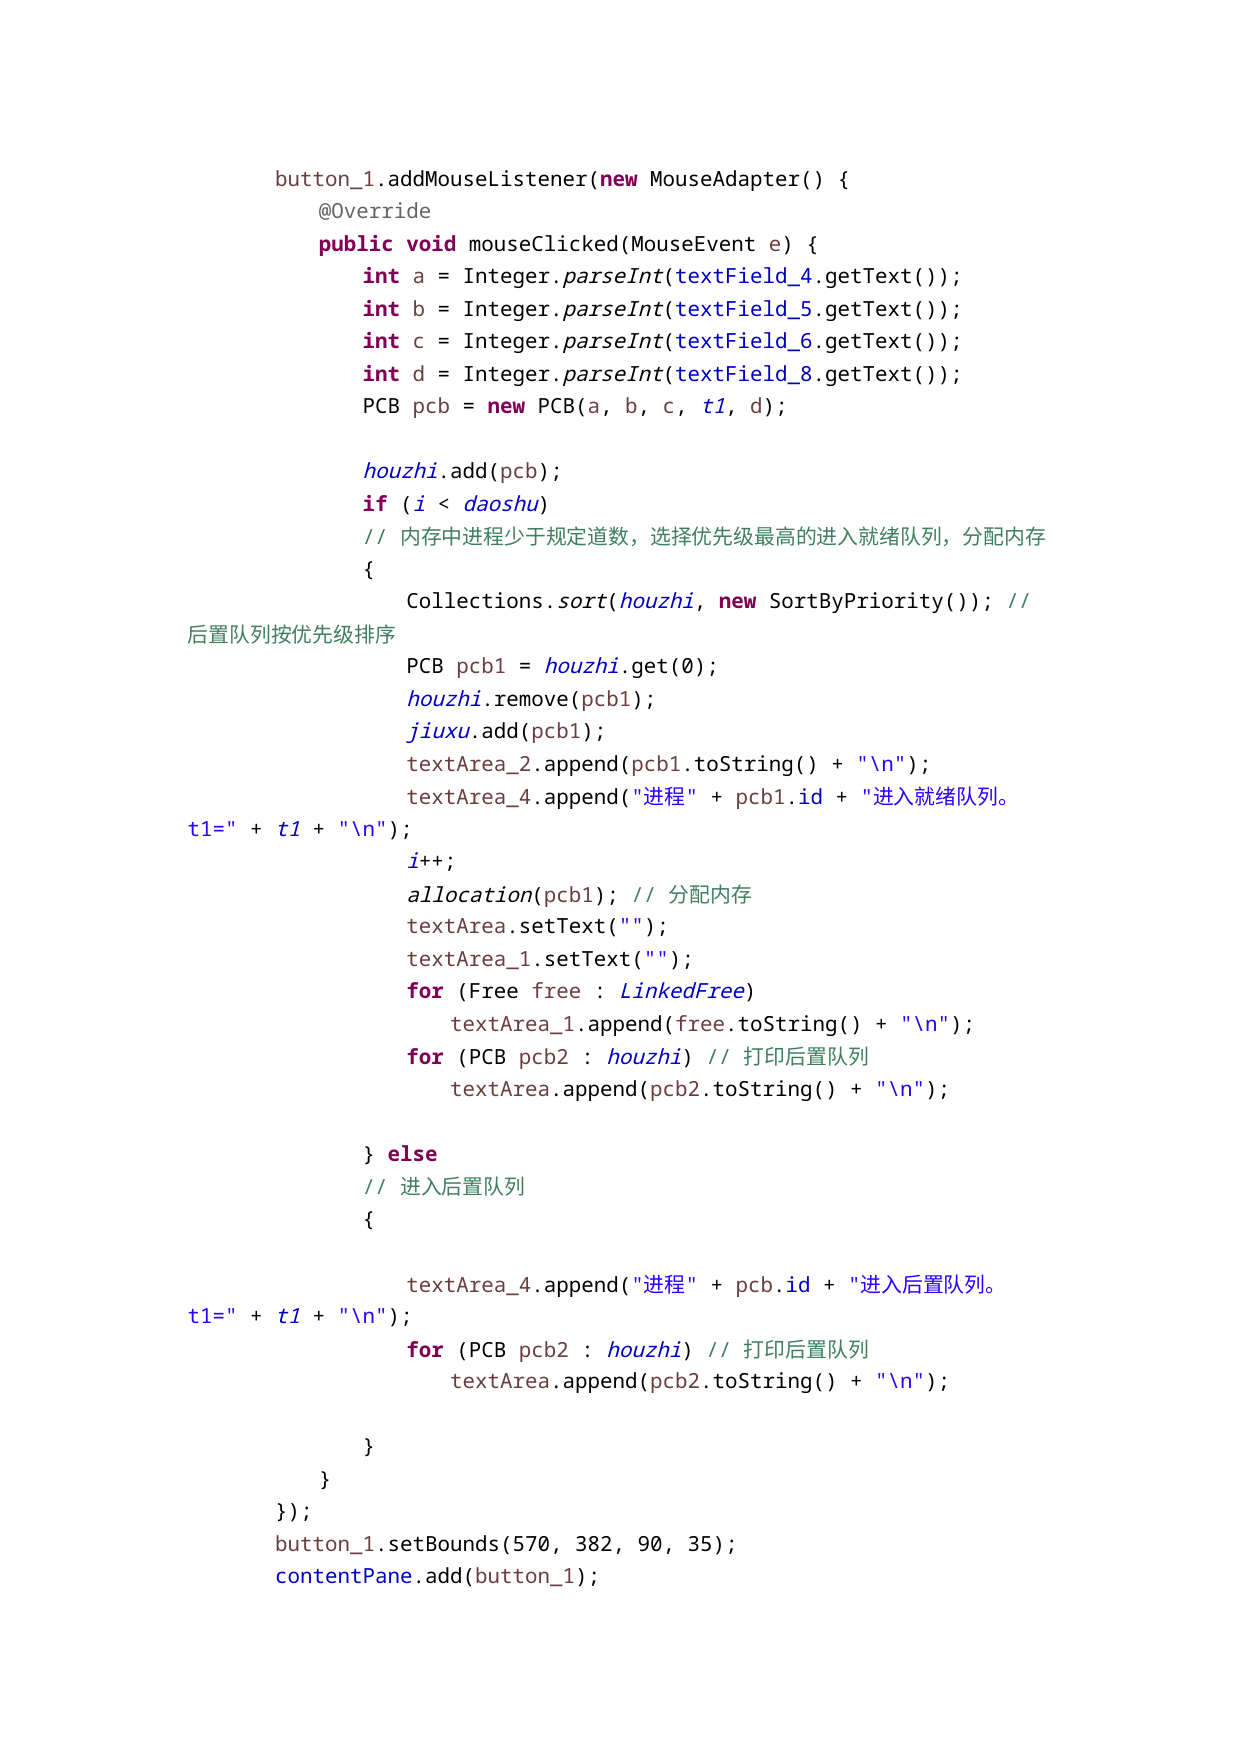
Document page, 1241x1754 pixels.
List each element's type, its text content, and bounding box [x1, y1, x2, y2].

text // 进入后置队列 [187, 1169, 1053, 1202]
text textArea_4.append("进程" + pcb.id + "进入后置队列。 t1=" + t1 + "\n"); [187, 1267, 1053, 1332]
text { [187, 1202, 1053, 1234]
text int d = Integer.parseInt(textField_8.getText()); [187, 357, 1053, 389]
text // 内存中进程少于规定道数，选择优先级最高的进入就绪队列，分配内存 [187, 519, 1053, 552]
text i++; [187, 844, 1053, 877]
text for (PCB pcb2 : houzhi) // 打印后置队列 [187, 1332, 1053, 1364]
text textArea_1.append(free.toString() + "\n"); [187, 1007, 1053, 1039]
text button_1.setBounds(570, 382, 90, 35); [187, 1527, 1053, 1559]
text contentPane.add(button_1); [187, 1559, 1053, 1592]
text houzhi.add(pcb); [187, 454, 1053, 487]
text @Override [187, 194, 1053, 227]
text { [187, 552, 1053, 584]
text PCB pcb = new PCB(a, b, c, t1, d); [187, 389, 1053, 422]
text } else [187, 1137, 1053, 1169]
text textArea_1.setText(""); [187, 942, 1053, 974]
text textArea.setText(""); [187, 909, 1053, 942]
text textArea.append(pcb2.toString() + "\n"); [187, 1364, 1053, 1397]
text } [187, 1462, 1053, 1494]
text }); [187, 1494, 1053, 1527]
text PCB pcb1 = houzhi.get(0); [187, 649, 1053, 682]
text } [187, 1429, 1053, 1462]
text for (Free free : LinkedFree) [187, 974, 1053, 1007]
text Collections.sort(houzhi, new SortByPriority()); // 后置队列按优先级排序 [187, 584, 1053, 649]
text int c = Integer.parseInt(textField_6.getText()); [187, 324, 1053, 357]
text if (i < daoshu) [187, 487, 1053, 519]
text public void mouseClicked(MouseEvent e) { [187, 227, 1053, 259]
text textArea.append(pcb2.toString() + "\n"); [187, 1072, 1053, 1104]
text allocation(pcb1); // 分配内存 [187, 877, 1053, 909]
text int b = Integer.parseInt(textField_5.getText()); [187, 292, 1053, 324]
text button_1.addMouseListener(new MouseAdapter() { [187, 162, 1053, 194]
text for (PCB pcb2 : houzhi) // 打印后置队列 [187, 1039, 1053, 1072]
text textArea_4.append("进程" + pcb1.id + "进入就绪队列。 t1=" + t1 + "\n"); [187, 779, 1053, 844]
text textArea_2.append(pcb1.toString() + "\n"); [187, 747, 1053, 779]
text int a = Integer.parseInt(textField_4.getText()); [187, 259, 1053, 292]
text houzhi.remove(pcb1); [187, 682, 1053, 714]
text jiuxu.add(pcb1); [187, 714, 1053, 747]
